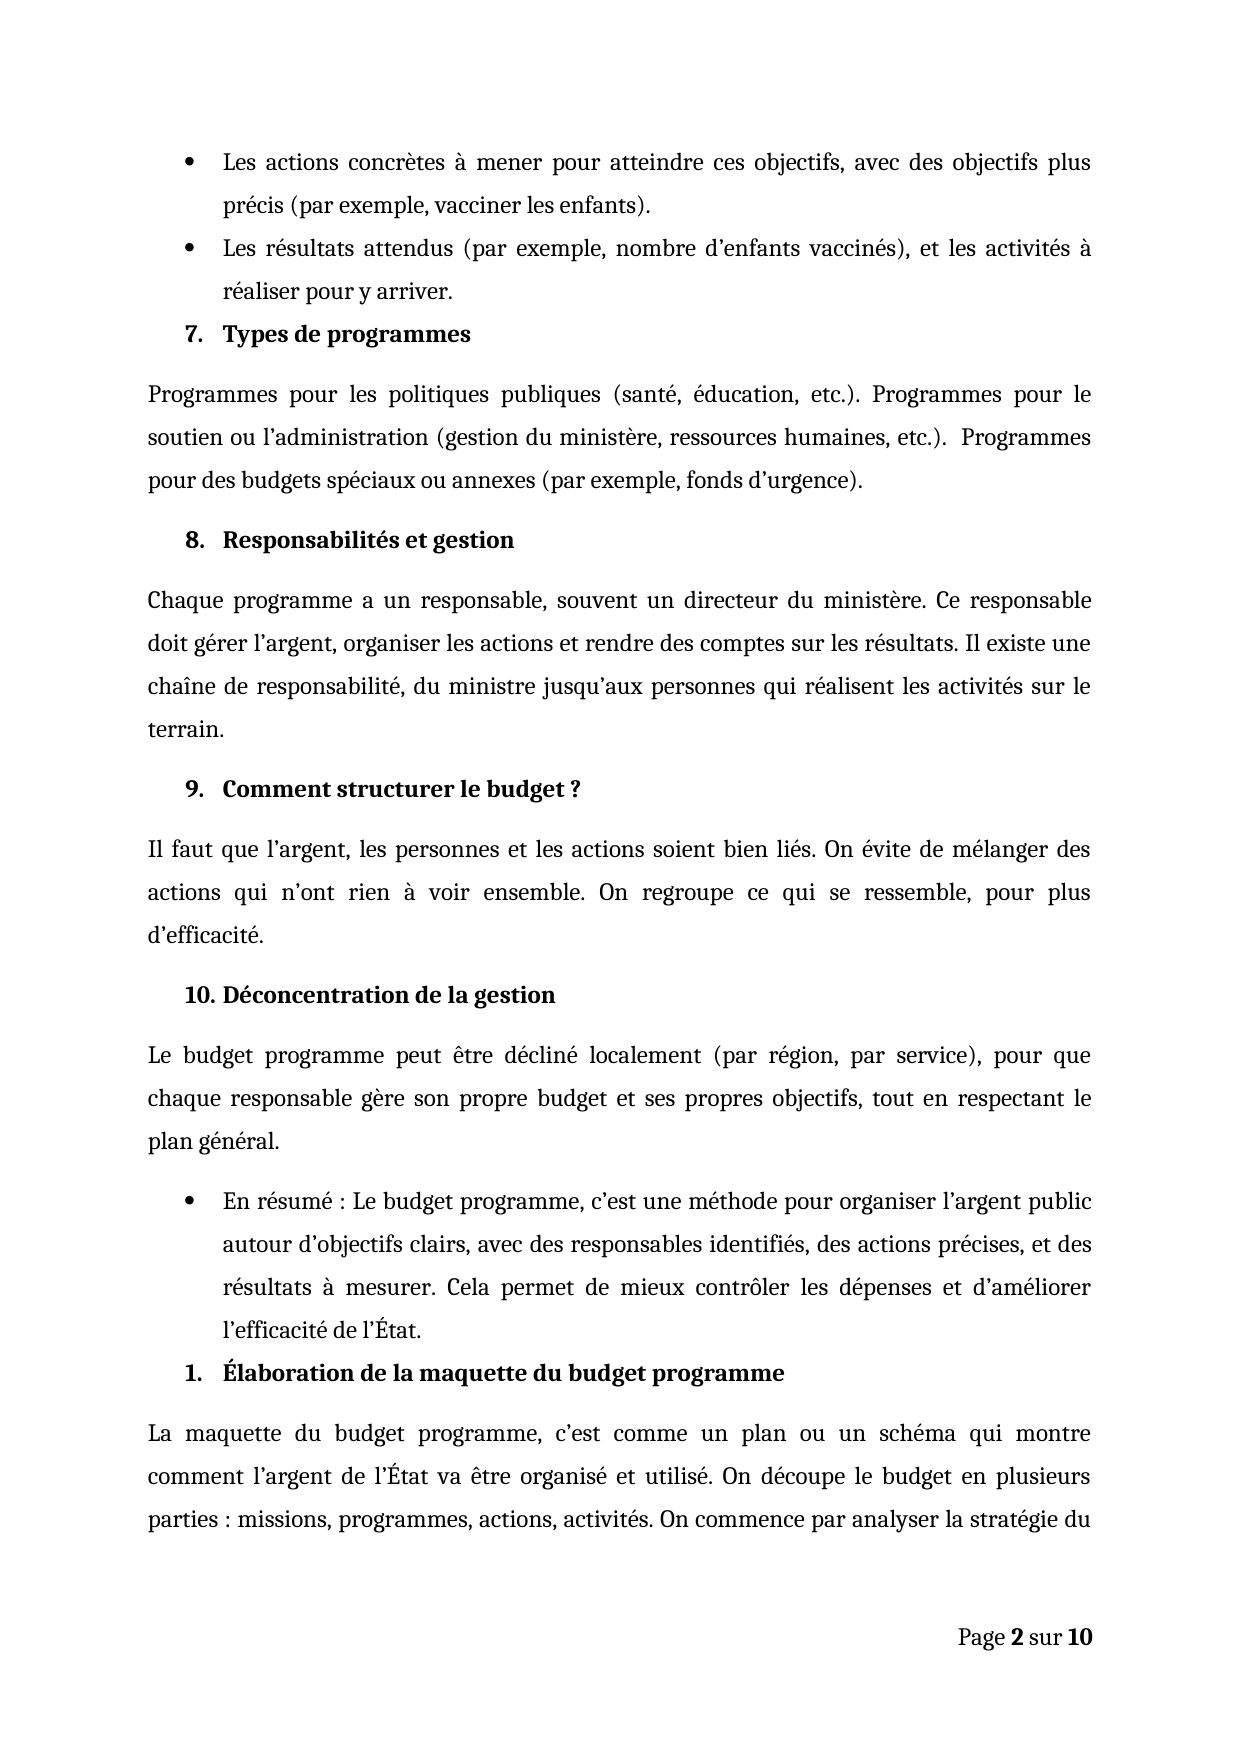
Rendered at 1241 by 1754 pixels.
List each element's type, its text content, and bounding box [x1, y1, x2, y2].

list Les résultats attendus (par exemple, nombre d’enfants vaccinés), et les activités à réaliser pour y arriver. [185, 234, 1093, 306]
text Le budget programme peut être décliné localement (par région, par service), pour que chaque responsable gère son propre budget et ses propres objectifs, tout en respectant le plan général. [148, 1041, 1093, 1156]
text Chaque programme a un responsable, souvent un directeur du ministère. Ce responsable doit gérer l’argent, organiser les actions et rendre des comptes sur les résultats. Il existe une chaîne de responsabilité, du ministre jusqu’aux personnes qui réalisent les activités sur le terrain. [148, 586, 1093, 744]
text Programmes pour les politiques publiques (santé, éducation, etc.). Programmes pour le soutien ou l’administration (gestion du ministère, ressources humaines, etc.). Programmes pour des budgets spéciaux ou annexes (par exemple, fonds d’urgence). [148, 380, 1093, 495]
list Types de programmes [185, 320, 1093, 349]
list Les actions concrètes à mener pour atteindre ces objectifs, avec des objectifs plus précis (par exemple, vacciner les enfants). [185, 148, 1093, 219]
list Déconcentration de la gestion [185, 981, 1093, 1009]
list Élaboration de la maquette du budget programme [185, 1359, 1093, 1388]
list Comment structurer le budget ? [185, 775, 1093, 804]
list En résumé : Le budget programme, c’est une méthode pour organiser l’argent public autour d’objectifs clairs, avec des responsables identifiés, des actions précises, et des résultats à mesurer. Cela permet de mieux contrôler les dépenses et d’améliorer l’efficacité de l’État. [185, 1187, 1093, 1345]
text Il faut que l’argent, les personnes et les actions soient bien liés. On évite de mélanger des actions qui n’ont rien à voir ensemble. On regroupe ce qui se ressemble, pour plus d’efficacité. [148, 835, 1093, 950]
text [148, 1419, 1093, 1534]
list Responsabilités et gestion [185, 526, 1093, 555]
